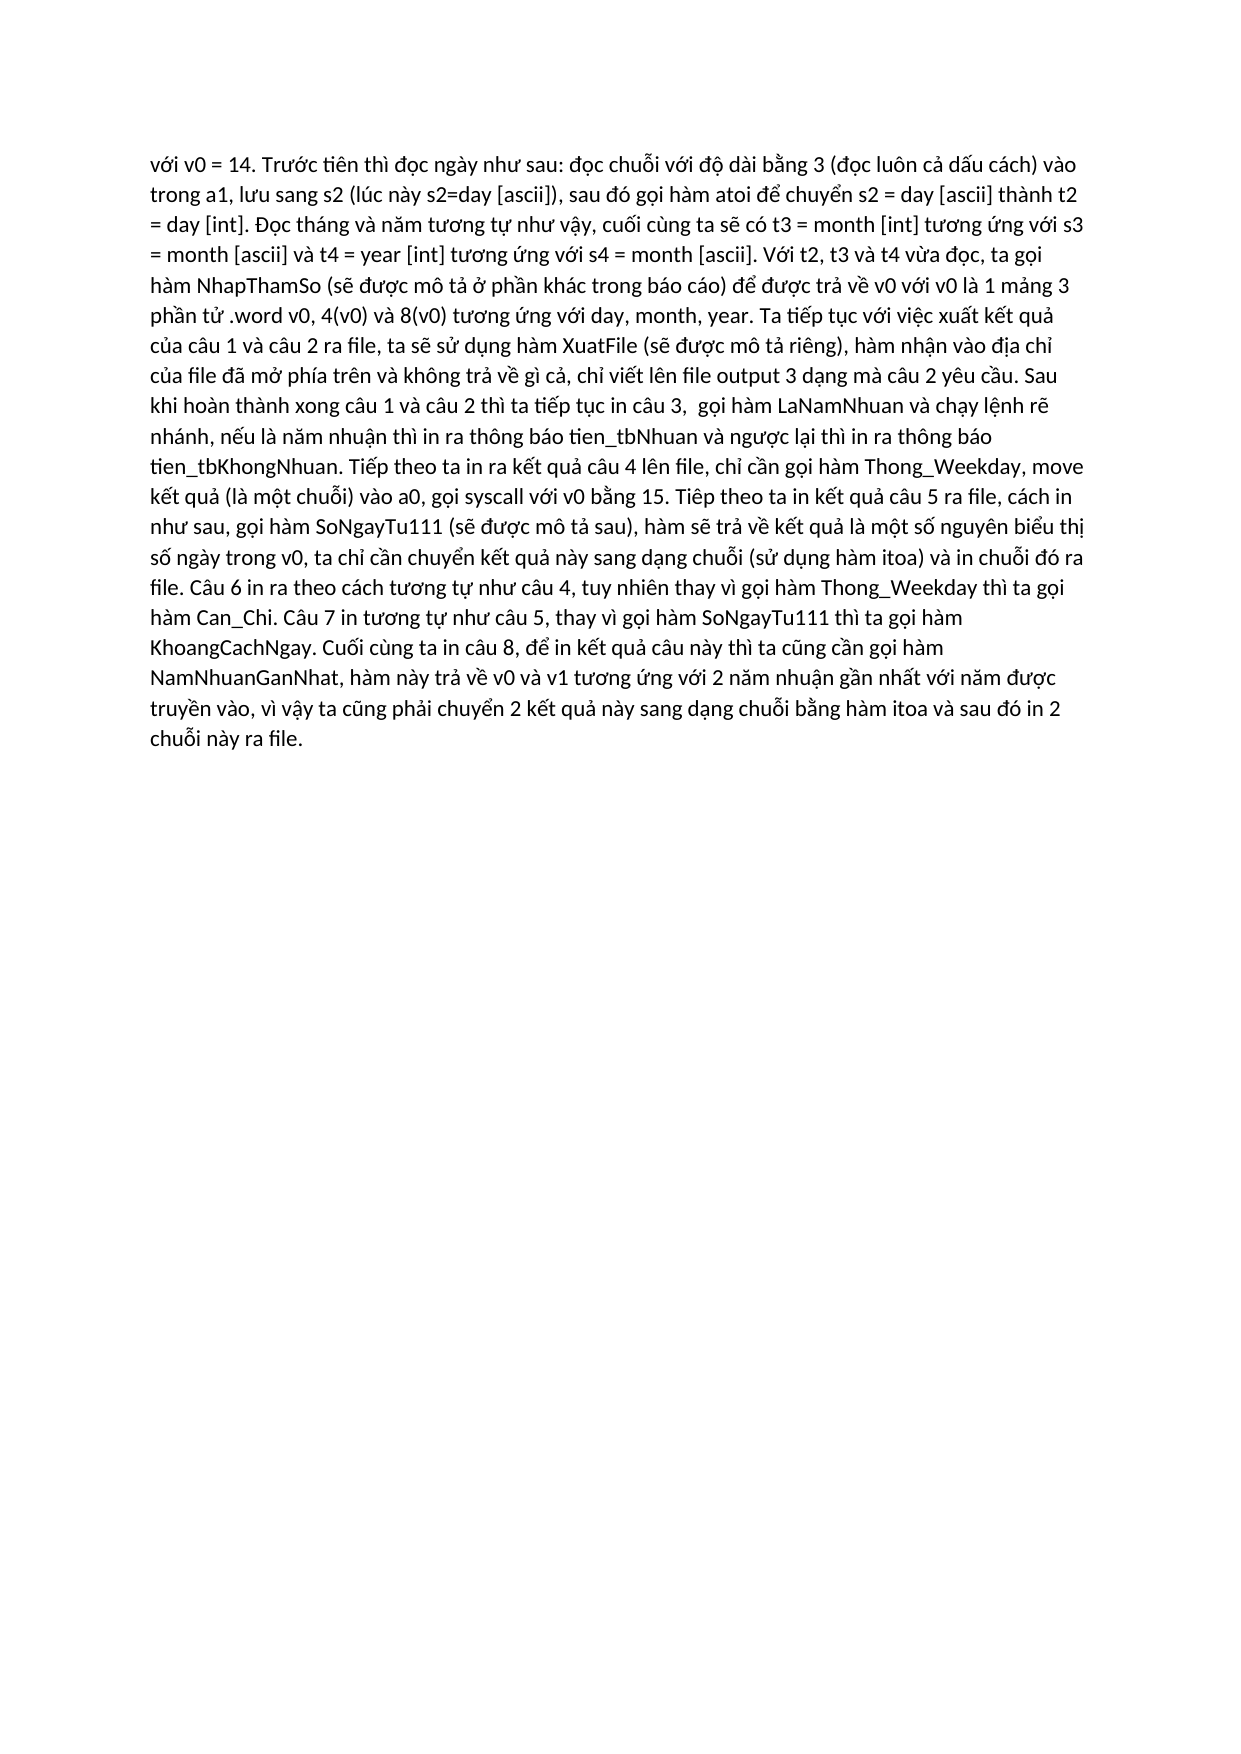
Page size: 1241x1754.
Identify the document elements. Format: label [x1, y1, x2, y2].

text [150, 150, 1090, 752]
